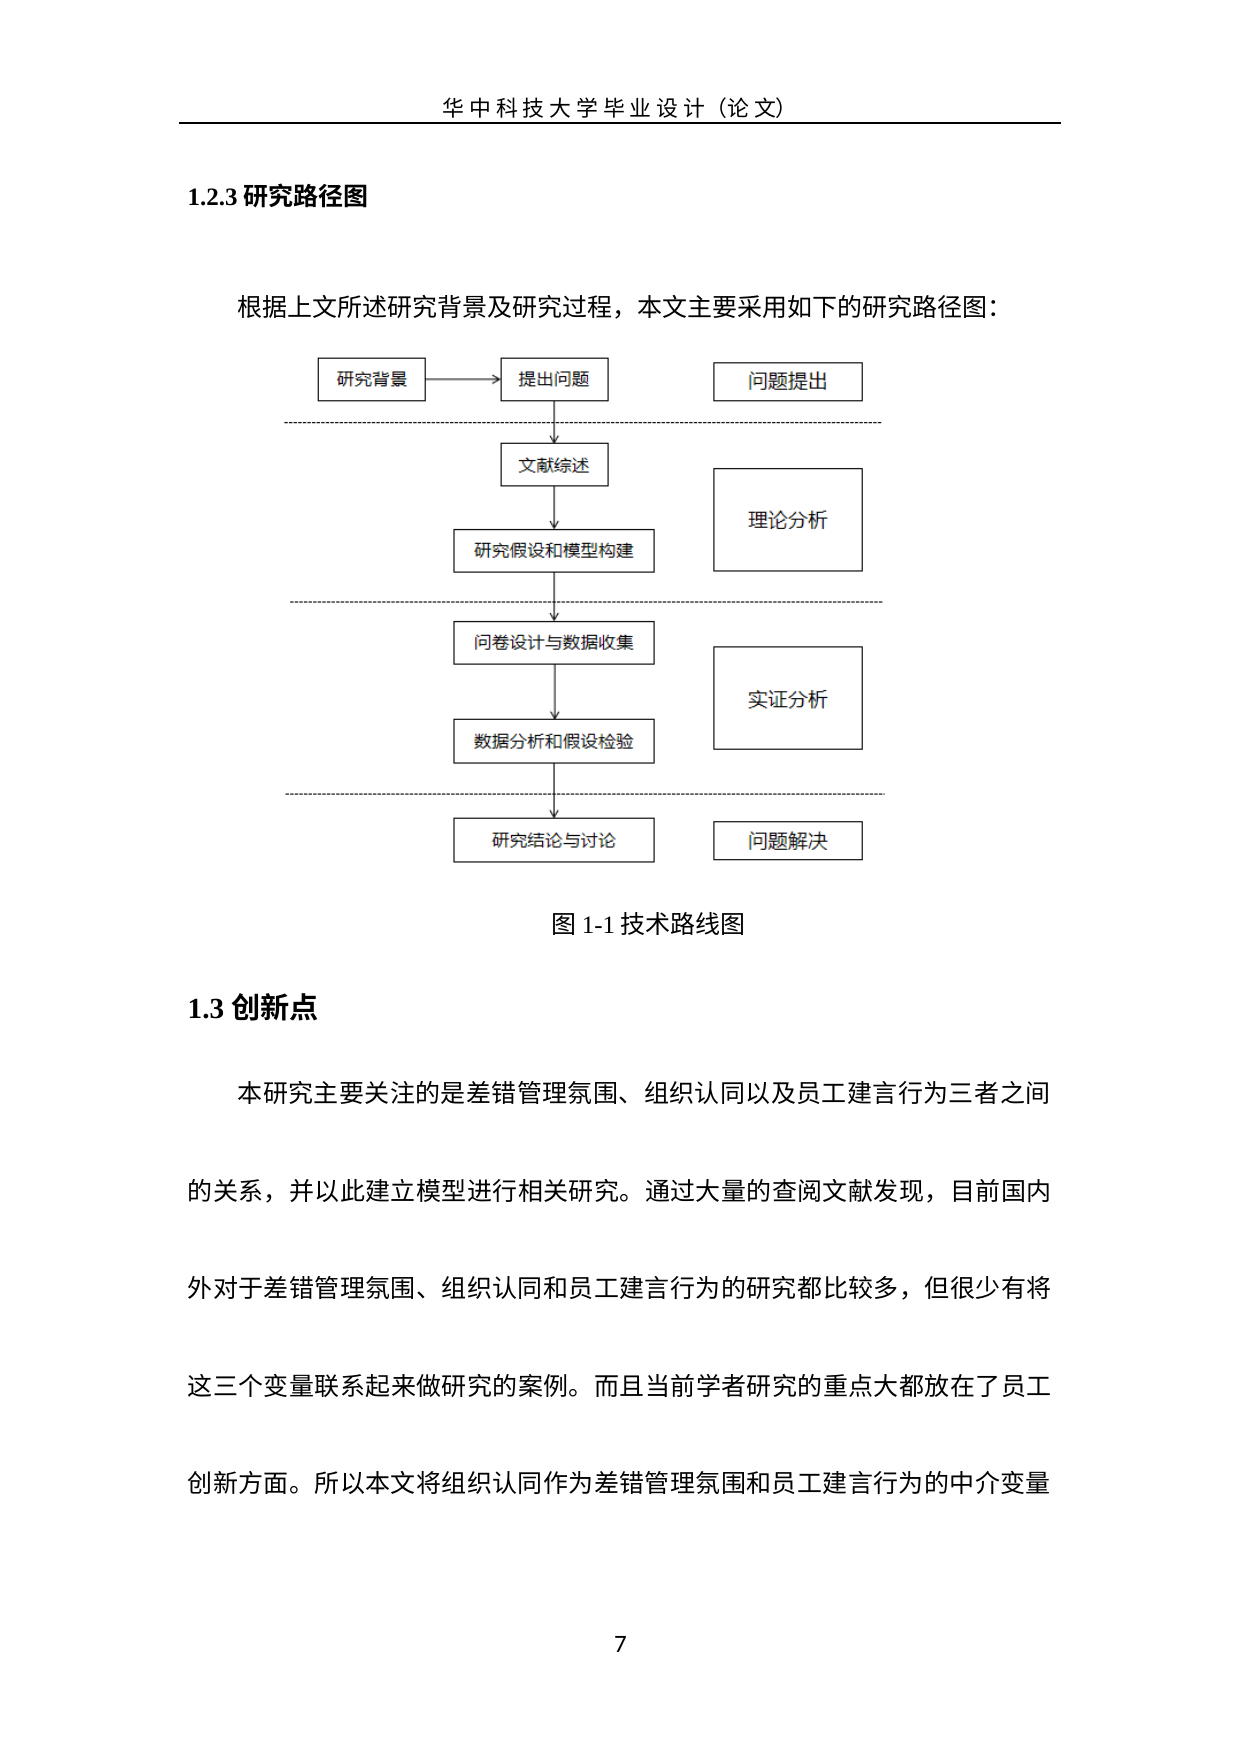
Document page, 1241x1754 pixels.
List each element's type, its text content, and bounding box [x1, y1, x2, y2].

subtitle 1.3 创新点 [187, 973, 1053, 1038]
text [187, 1059, 1053, 1514]
text 图1-1技术路线图 [187, 890, 1053, 955]
picture [258, 337, 902, 881]
text 根据上文所述研究背景及研究过程，本文主要采用如下的研究路径图： [187, 273, 1053, 338]
subtitle 1.2.3 研究路径图 [187, 162, 1053, 227]
